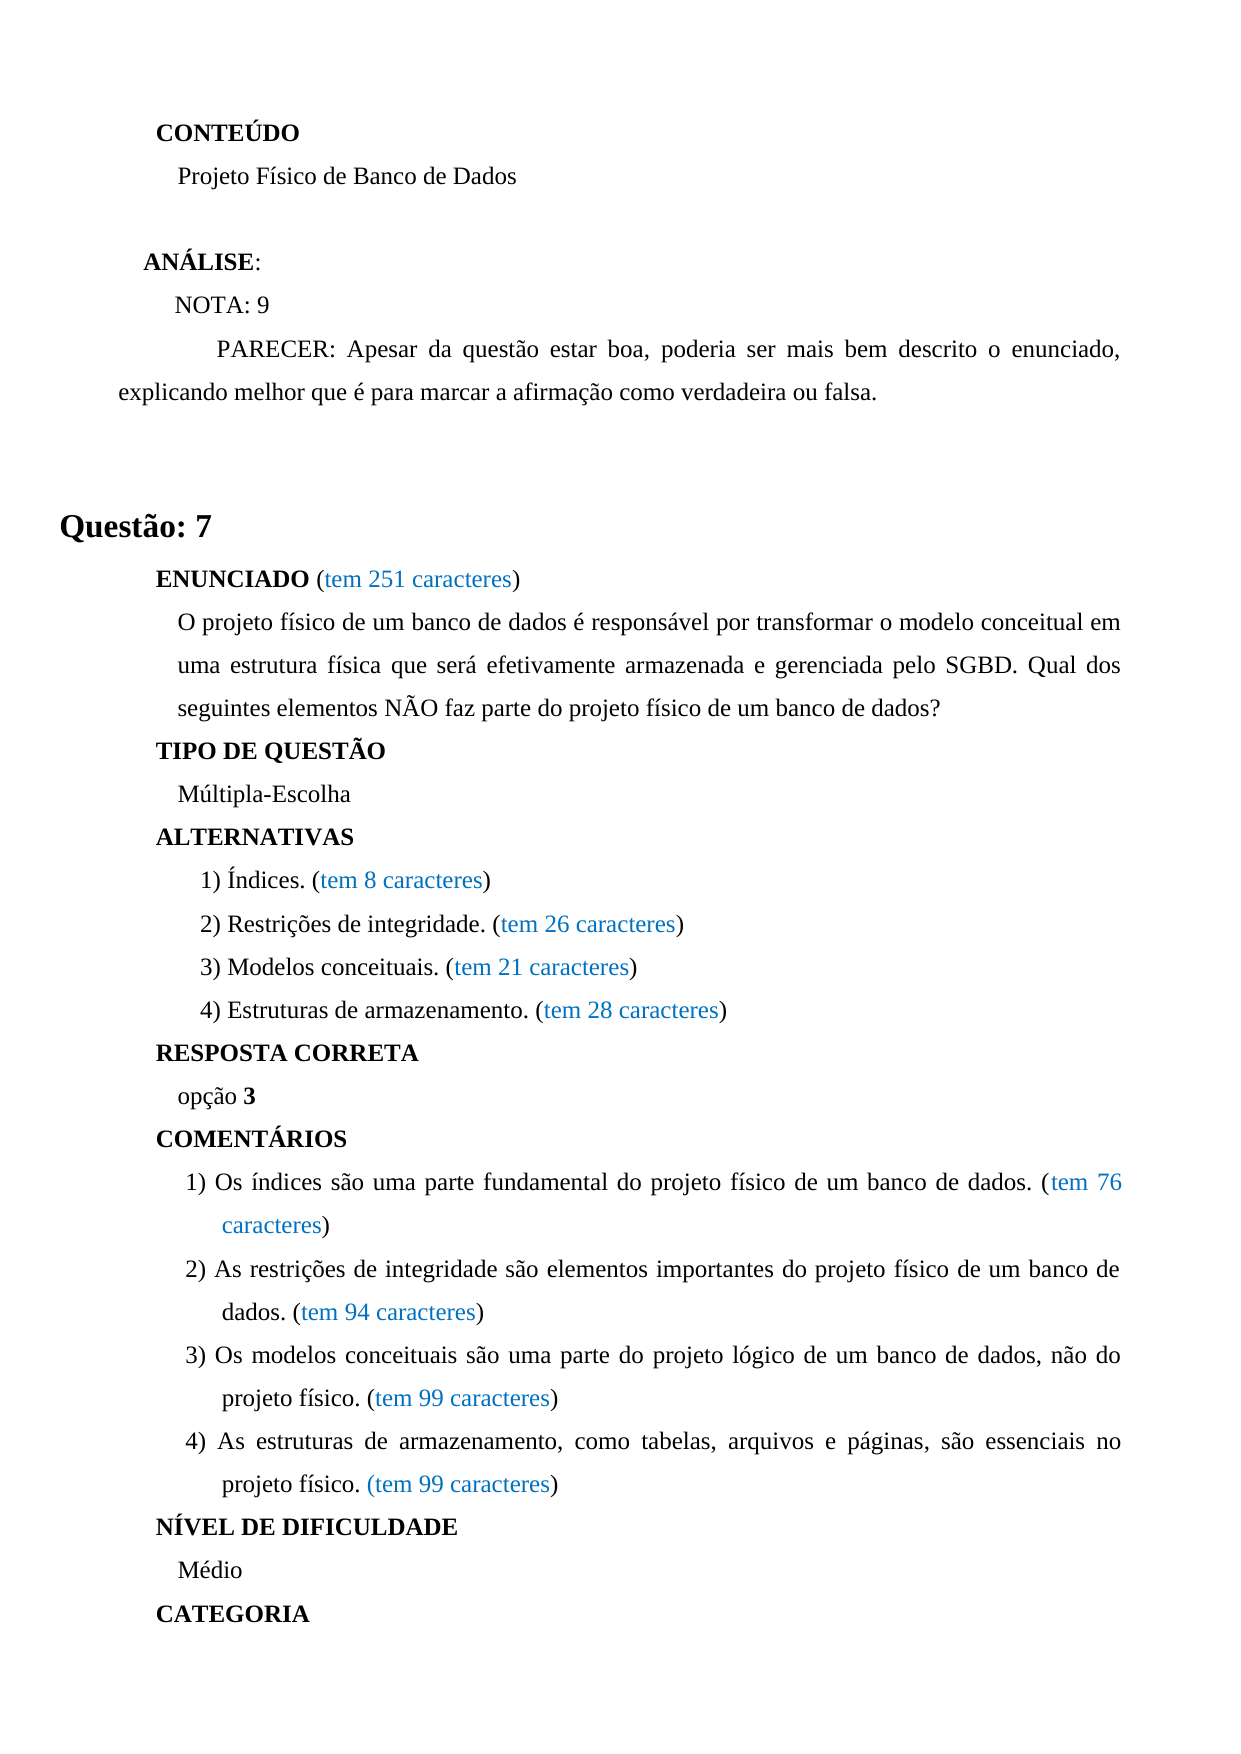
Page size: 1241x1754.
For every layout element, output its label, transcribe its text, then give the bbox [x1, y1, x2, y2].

text Projeto Físico de Banco de Dados [177, 161, 1122, 190]
text 1) Índices. (tem 8 caracteres) [162, 866, 1122, 894]
text 2) Restrições de integridade. (tem 26 caracteres) [162, 909, 1122, 937]
text TIPO DE QUESTÃO [118, 736, 1122, 765]
text 1) Os índices são uma parte fundamental do projeto físico de um banco de dados. (tem 76 caracteres) [185, 1167, 1122, 1239]
text CATEGORIA [118, 1599, 1122, 1627]
text Questão: 7 [59, 506, 1122, 544]
text RESPOSTA CORRETA [118, 1038, 1122, 1067]
text 3) Modelos conceituais. (tem 21 caracteres) [162, 952, 1122, 981]
text ANÁLISE: [118, 247, 1122, 276]
text CONTEÚDO [118, 118, 1122, 147]
text 4) Estruturas de armazenamento. (tem 28 caracteres) [162, 995, 1122, 1024]
text opção 3 [177, 1081, 1122, 1110]
text COMENTÁRIOS [118, 1124, 1122, 1153]
text NÍVEL DE DIFICULDADE [118, 1512, 1122, 1541]
text 3) Os modelos conceituais são uma parte do projeto lógico de um banco de dados, não do projeto físico. (tem 99 caracteres) [185, 1340, 1122, 1412]
text ENUNCIADO (tem 251 caracteres) [118, 564, 1122, 592]
text 2) As restrições de integridade são elementos importantes do projeto físico de um banco de dados. (tem 94 caracteres) [185, 1254, 1122, 1326]
text PARECER: Apesar da questão estar boa, poderia ser mais bem descrito o enunciado, explicando melhor que é para marcar a afirmação como verdadeira ou falsa. [118, 334, 1122, 406]
text NOTA: 9 [118, 291, 1122, 319]
text O projeto físico de um banco de dados é responsável por transformar o modelo conceitual em uma estrutura física que será efetivamente armazenada e gerenciada pelo SGBD. Qual dos seguintes elementos NÃO faz parte do projeto físico de um banco de dados? [177, 607, 1122, 722]
text 4) As estruturas de armazenamento, como tabelas, arquivos e páginas, são essenciais no projeto físico. (tem 99 caracteres) [185, 1426, 1122, 1498]
text ALTERNATIVAS [118, 822, 1122, 851]
text Médio [177, 1556, 1122, 1584]
text Múltipla-Escolha [177, 779, 1122, 808]
